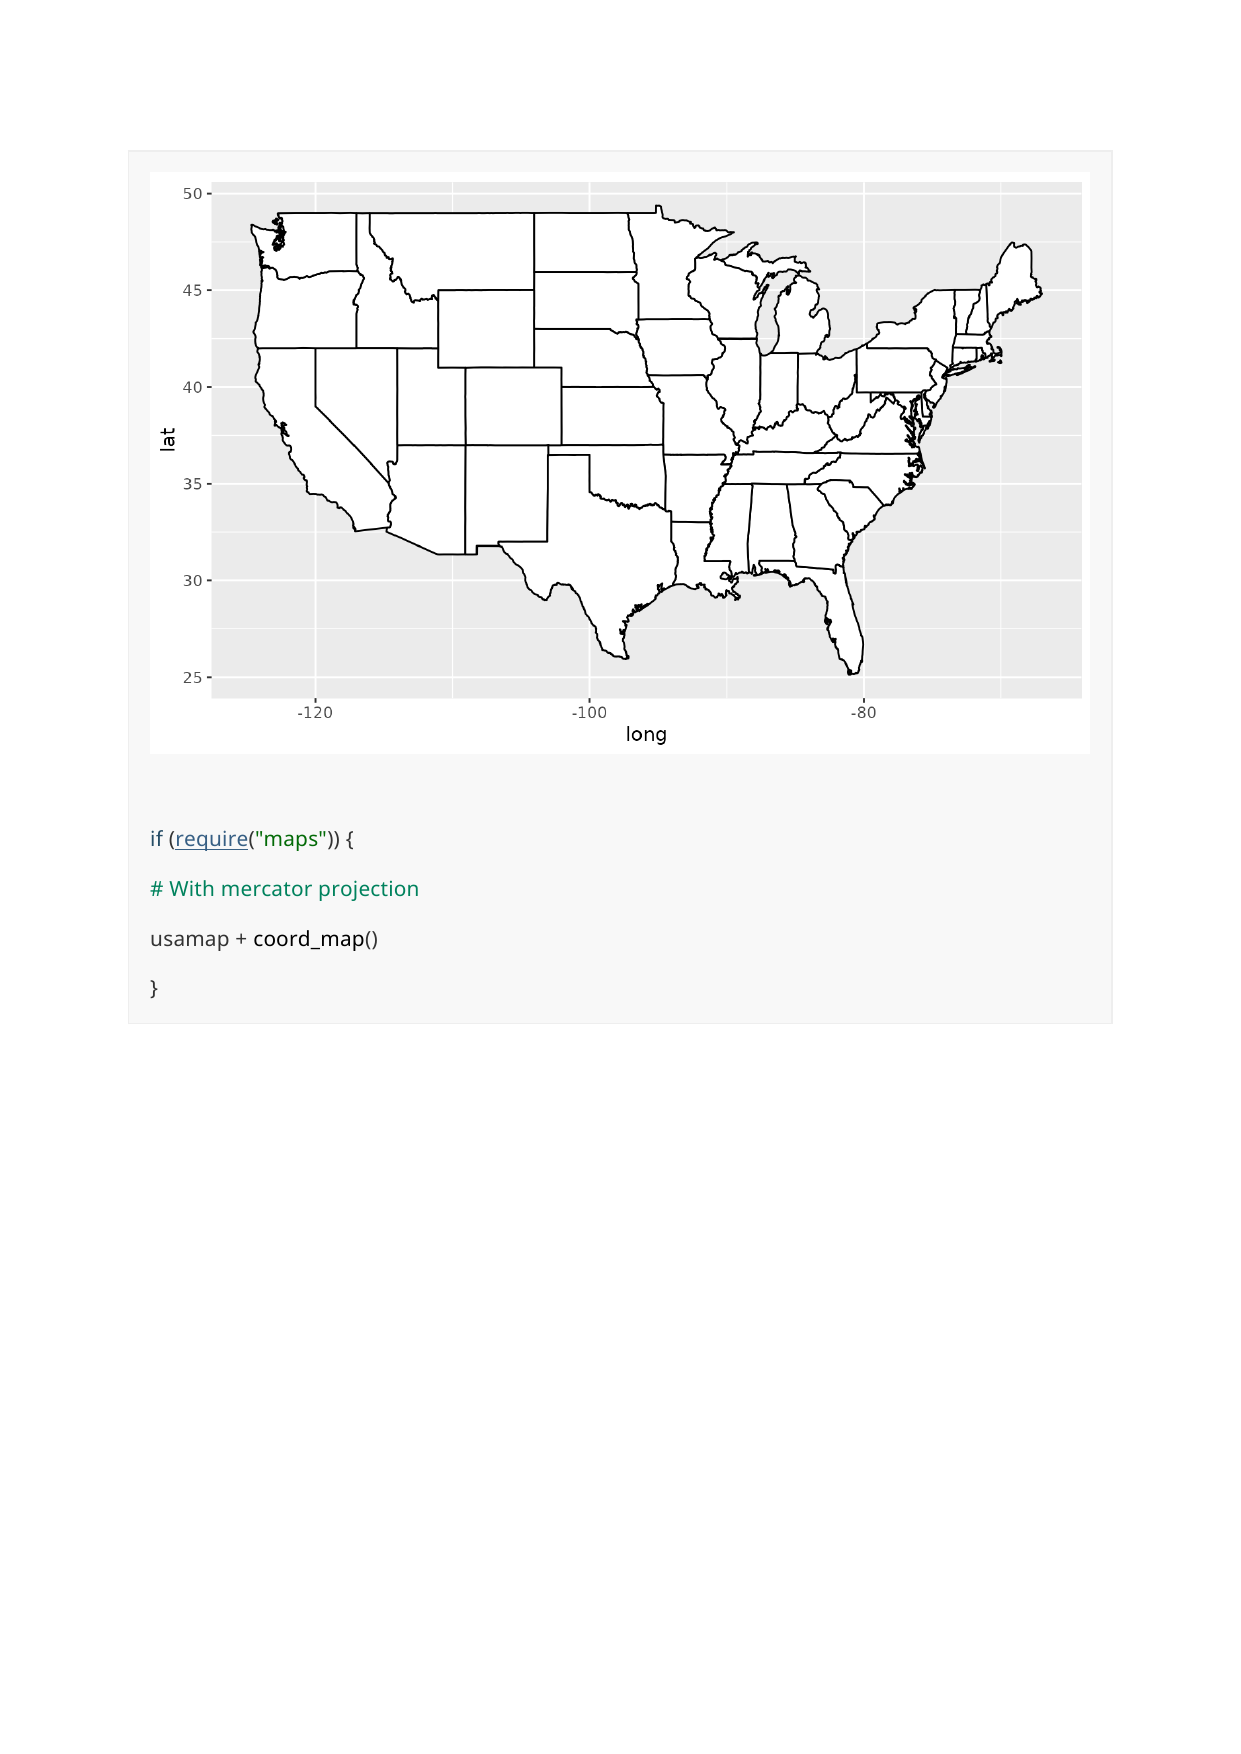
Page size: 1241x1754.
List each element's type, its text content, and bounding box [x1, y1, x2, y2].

text if (require("maps")) { [129, 802, 1111, 852]
picture [150, 172, 1091, 754]
text usamap + coord_map() [129, 901, 1111, 951]
text # With mercator projection [129, 852, 1111, 901]
text } [129, 951, 1111, 1023]
